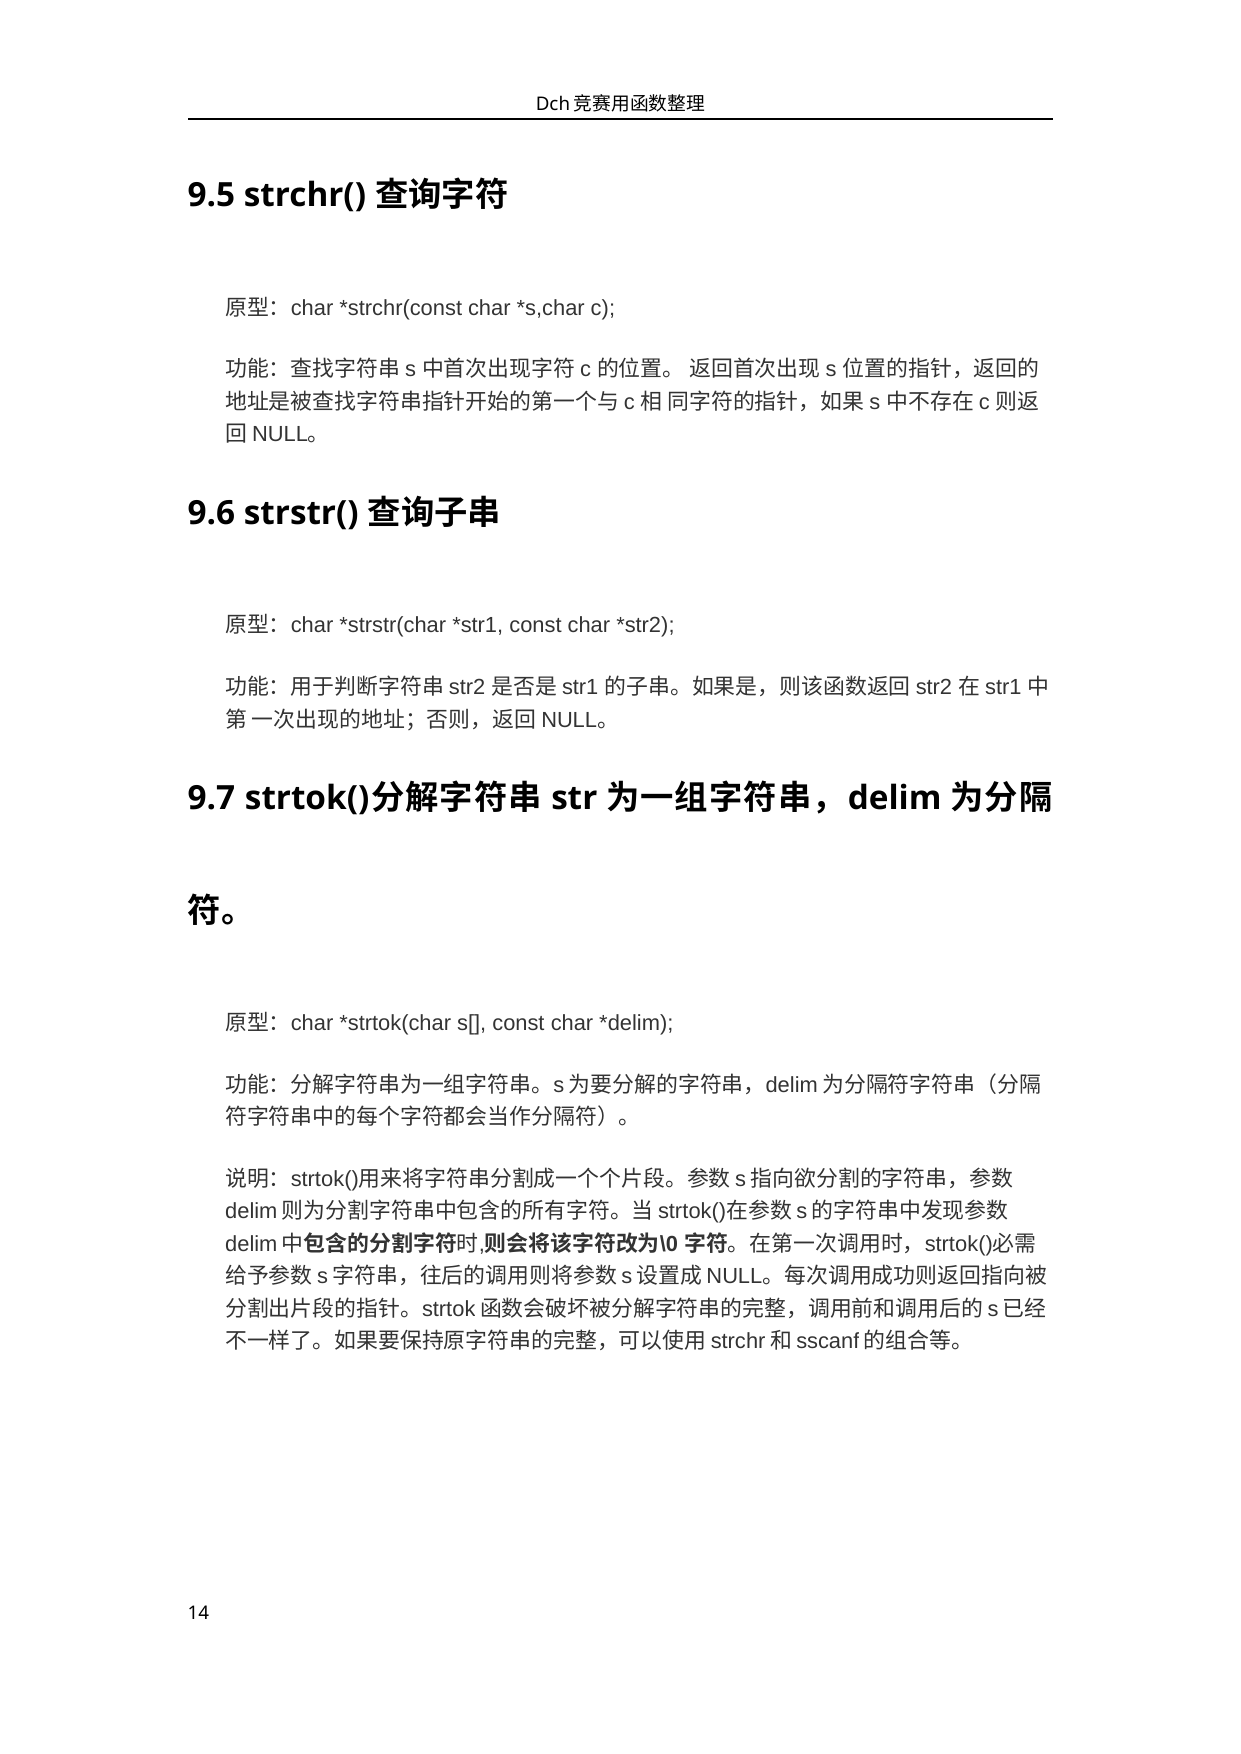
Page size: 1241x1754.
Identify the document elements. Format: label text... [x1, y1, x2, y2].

subtitle 9.6 strstr() 查询子串 [187, 478, 1053, 543]
subtitle 9.5 strchr() 查询字符 [187, 160, 1053, 225]
text 原型：char *strchr(const char *s,char c); [225, 289, 1053, 322]
text 原型：char *strstr(char *str1, const char *str2); [225, 607, 1053, 639]
text 原型：char *strtok(char s[], const char *delim); [225, 1004, 1053, 1037]
subtitle 9.7 strtok()分解字符串 str 为一组字符串，delim 为分隔符。 [187, 763, 1053, 940]
text 功能：查找字符串 s 中首次出现字符 c 的位置。 返回首次出现 s 位置的指针，返回的地址是被查找字符串指针开始的第一个与 c 相 同字符的指针，如果 s 中不存在 c 则返回 NULL。 [225, 351, 1053, 448]
text 功能：分解字符串为一组字符串。s为要分解的字符串，delim为分隔符字符串（分隔符字符串中的每个字符都会当作分隔符）。 [225, 1066, 1053, 1131]
text 说明：strtok()用来将字符串分割成一个个片段。参数s指向欲分割的字符串，参数delim则为分割字符串中包含的所有字符。当strtok()在参数s的字符串中发现参数delim中包含的分割字符时,则会将该字符改为\0 字符。在第一次调用时，strtok()必需给予参数s字符串，往后的调用则将参数s设置成NULL。每次调用成功则返回指向被分割出片段的指针。strtok函数会破坏被分解字符串的完整，调用前和调用后的s已经不一样了。如果要保持原字符串的完整，可以使用strchr和sscanf的组合等。 [225, 1160, 1053, 1355]
text 功能：用于判断字符串 str2 是否是 str1 的子串。如果是，则该函数返回 str2 在 str1 中第 一次出现的地址；否则，返回 NULL。 [225, 669, 1053, 734]
